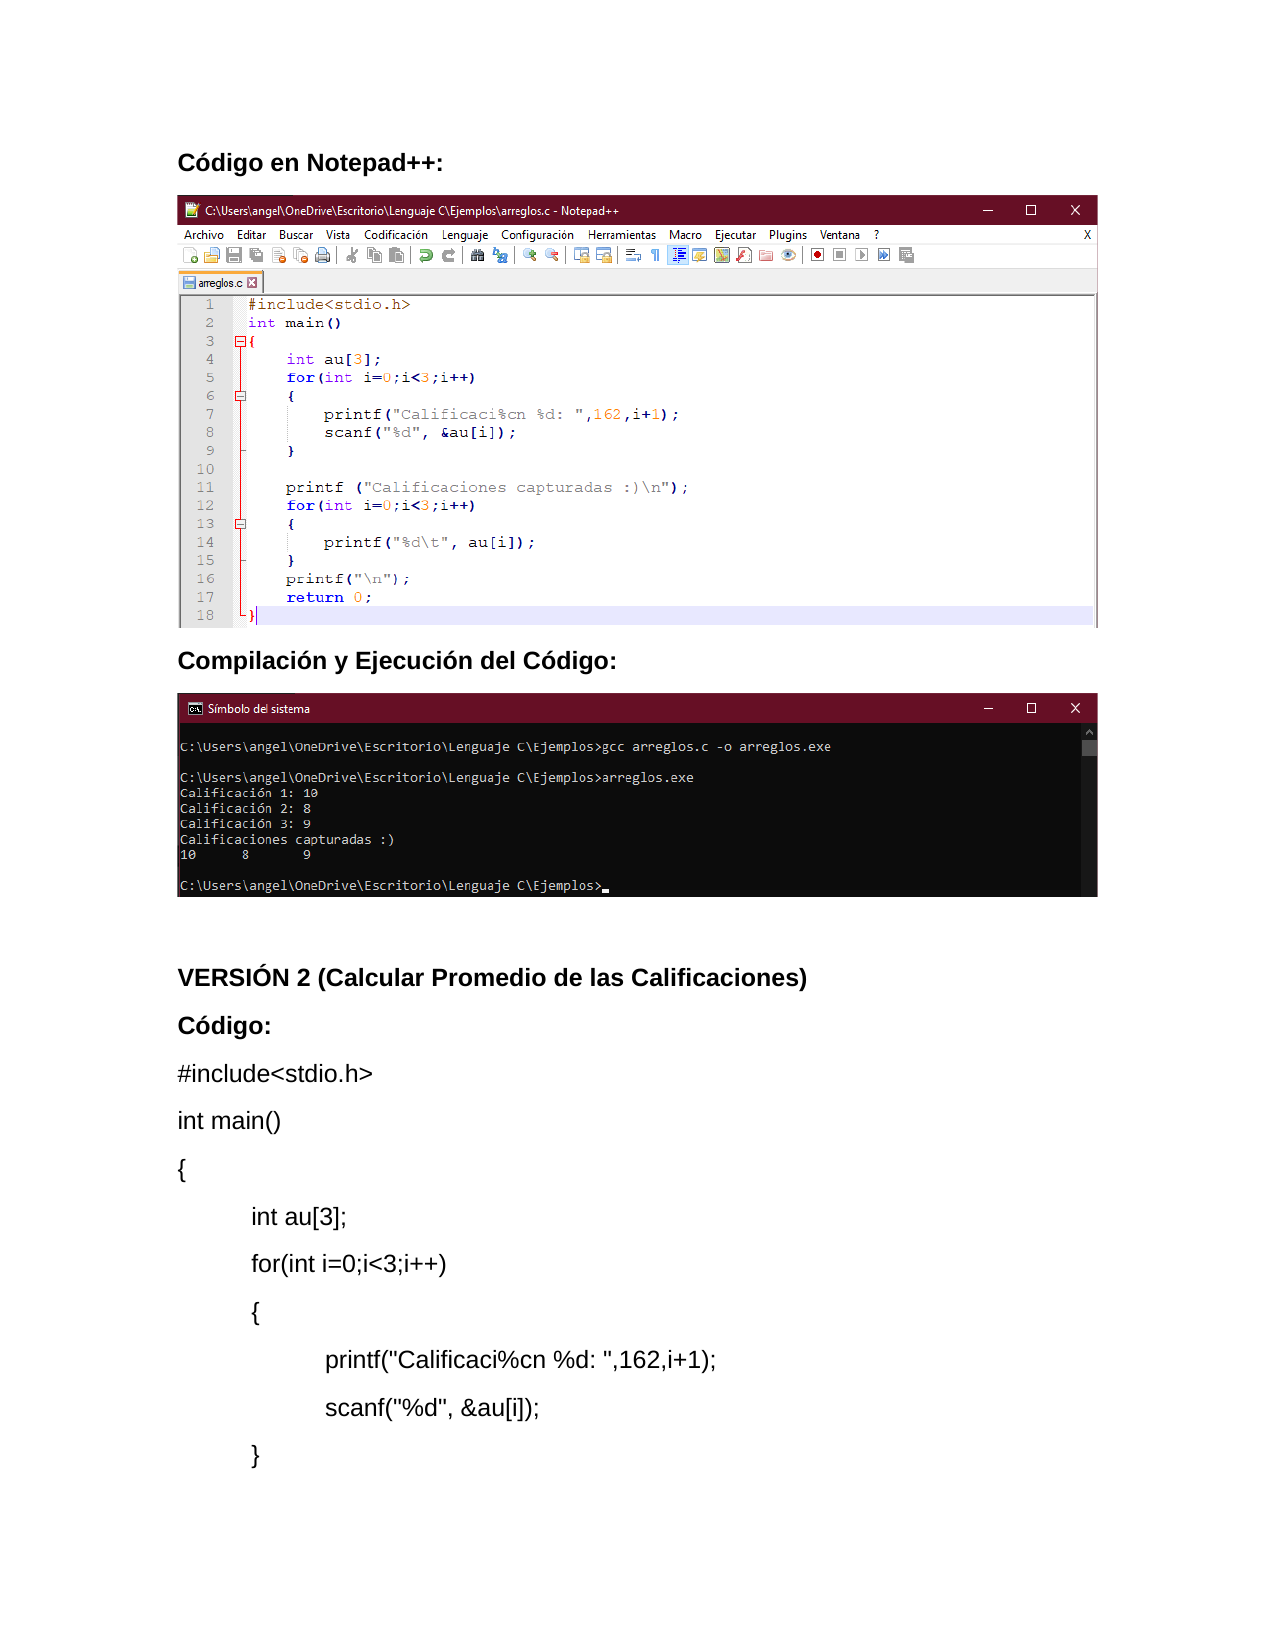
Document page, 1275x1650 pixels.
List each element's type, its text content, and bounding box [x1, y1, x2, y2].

text Código: [177, 1011, 1098, 1040]
text printf("Calificaci%cn %d: ",162,i+1); [177, 1345, 1098, 1374]
picture [177, 195, 1098, 628]
text scanf("%d", &au[i]); [177, 1393, 1098, 1421]
text int au[3]; [177, 1202, 1098, 1231]
text #include<stdio.h> [177, 1059, 1098, 1087]
picture [177, 693, 1098, 897]
text for(int i=0;i<3;i++) [177, 1249, 1098, 1278]
text } [177, 1440, 1098, 1469]
text { [177, 1297, 1098, 1326]
text Compilación y Ejecución del Código: [177, 646, 1098, 675]
text Código en Notepad++: [177, 148, 1098, 176]
text { [177, 1154, 1098, 1183]
text int main() [177, 1106, 1098, 1135]
text VERSIÓN 2 (Calcular Promedio de las Calificaciones) [177, 963, 1098, 992]
